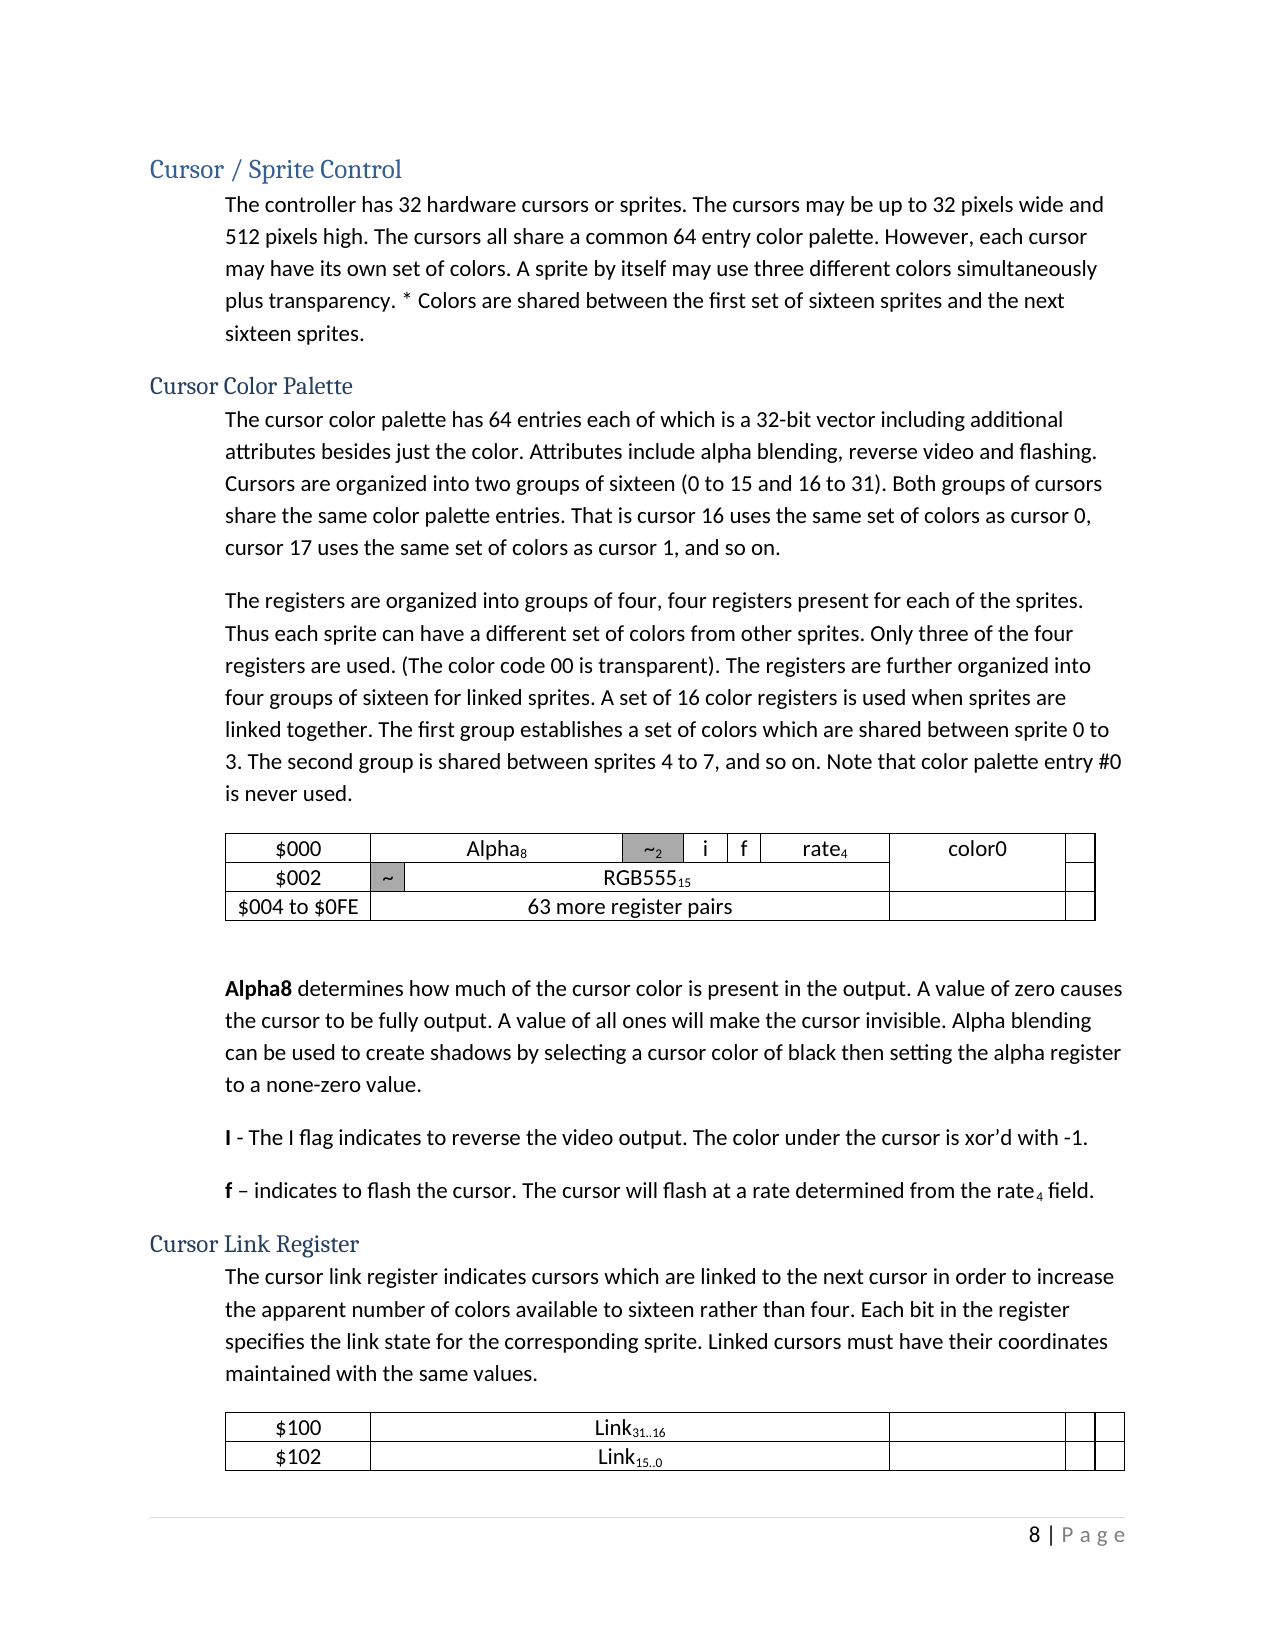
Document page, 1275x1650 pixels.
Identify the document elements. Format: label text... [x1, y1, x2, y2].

table_cell $004 to $0FE [226, 892, 370, 920]
table_cell $102 [226, 1442, 370, 1470]
text The cursor color palette has 64 entries each of which is a 32-bit vector including additional attributes besides just the color. Attributes include alpha blending, reverse video and flashing. Cursors are organized into two groups of sixteen (0 to 15 and 16 to 31). Both groups of cursors share the same color palette entries. That is cursor 16 uses the same set of colors as cursor 0, cursor 17 uses the same set of colors as cursor 1, and so on. [225, 405, 1125, 561]
table_cell [1096, 1442, 1124, 1470]
table_header i [684, 834, 727, 862]
table_header color0 [890, 834, 1065, 891]
table_cell RGB55515 [405, 863, 889, 891]
table_cell ~ [371, 863, 404, 891]
table_header Link31..16 [371, 1413, 889, 1441]
subtitle Cursor Color Palette [150, 372, 1125, 400]
table_cell [1066, 863, 1094, 891]
text f – indicates to flash the cursor. The cursor will flash at a rate determined from the rate4 field. [150, 1176, 1125, 1204]
table_header f [728, 834, 760, 862]
text Alpha8 determines how much of the cursor color is present in the output. A value of zero causes the cursor to be fully output. A value of all ones will make the cursor invisible. Alpha blending can be used to create shadows by selecting a cursor color of black then setting the alpha register to a none-zero value. [225, 974, 1125, 1098]
subtitle Cursor Link Register [150, 1229, 1125, 1258]
table_cell Link15..0 [371, 1442, 889, 1470]
table_cell [1066, 1442, 1094, 1470]
table_header [1066, 834, 1094, 862]
table_cell [890, 1442, 1065, 1470]
table_cell [890, 892, 1065, 920]
table_header [1096, 1413, 1124, 1441]
table_header $100 [226, 1413, 370, 1441]
table_header ~2 [623, 834, 683, 862]
subtitle Cursor / Sprite Control [150, 154, 1125, 185]
table_header rate4 [761, 834, 889, 862]
text The cursor link register indicates cursors which are linked to the next cursor in order to increase the apparent number of colors available to sixteen rather than four. Each bit in the register specifies the link state for the corresponding sprite. Linked cursors must have their coordinates maintained with the same values. [225, 1262, 1125, 1387]
table_header Alpha8 [371, 834, 622, 862]
table_header [1066, 1413, 1094, 1441]
text I - The I flag indicates to reverse the video output. The color under the cursor is xor’d with -1. [225, 1123, 1125, 1151]
table_cell 63 more register pairs [371, 892, 889, 920]
table_header [890, 1413, 1065, 1441]
text The registers are organized into groups of four, four registers present for each of the sprites. Thus each sprite can have a different set of colors from other sprites. Only three of the four registers are used. (The color code 00 is transparent). The registers are further organized into four groups of sixteen for linked sprites. A set of 16 color registers is used when sprites are linked together. The first group establishes a set of colors which are shared between sprite 0 to 3. The second group is shared between sprites 4 to 7, and so on. Note that color palette entry #0 is never used. [225, 586, 1125, 808]
text The controller has 32 hardware cursors or sprites. The cursors may be up to 32 pixels wide and 512 pixels high. The cursors all share a common 64 entry color palette. However, each cursor may have its own set of colors. A sprite by itself may use three different colors simultaneously plus transparency. * Colors are shared between the first set of sixteen sprites and the next sixteen sprites. [225, 190, 1125, 347]
table_cell $002 [226, 863, 370, 891]
table_header $000 [226, 834, 370, 862]
table_cell [1066, 892, 1094, 920]
